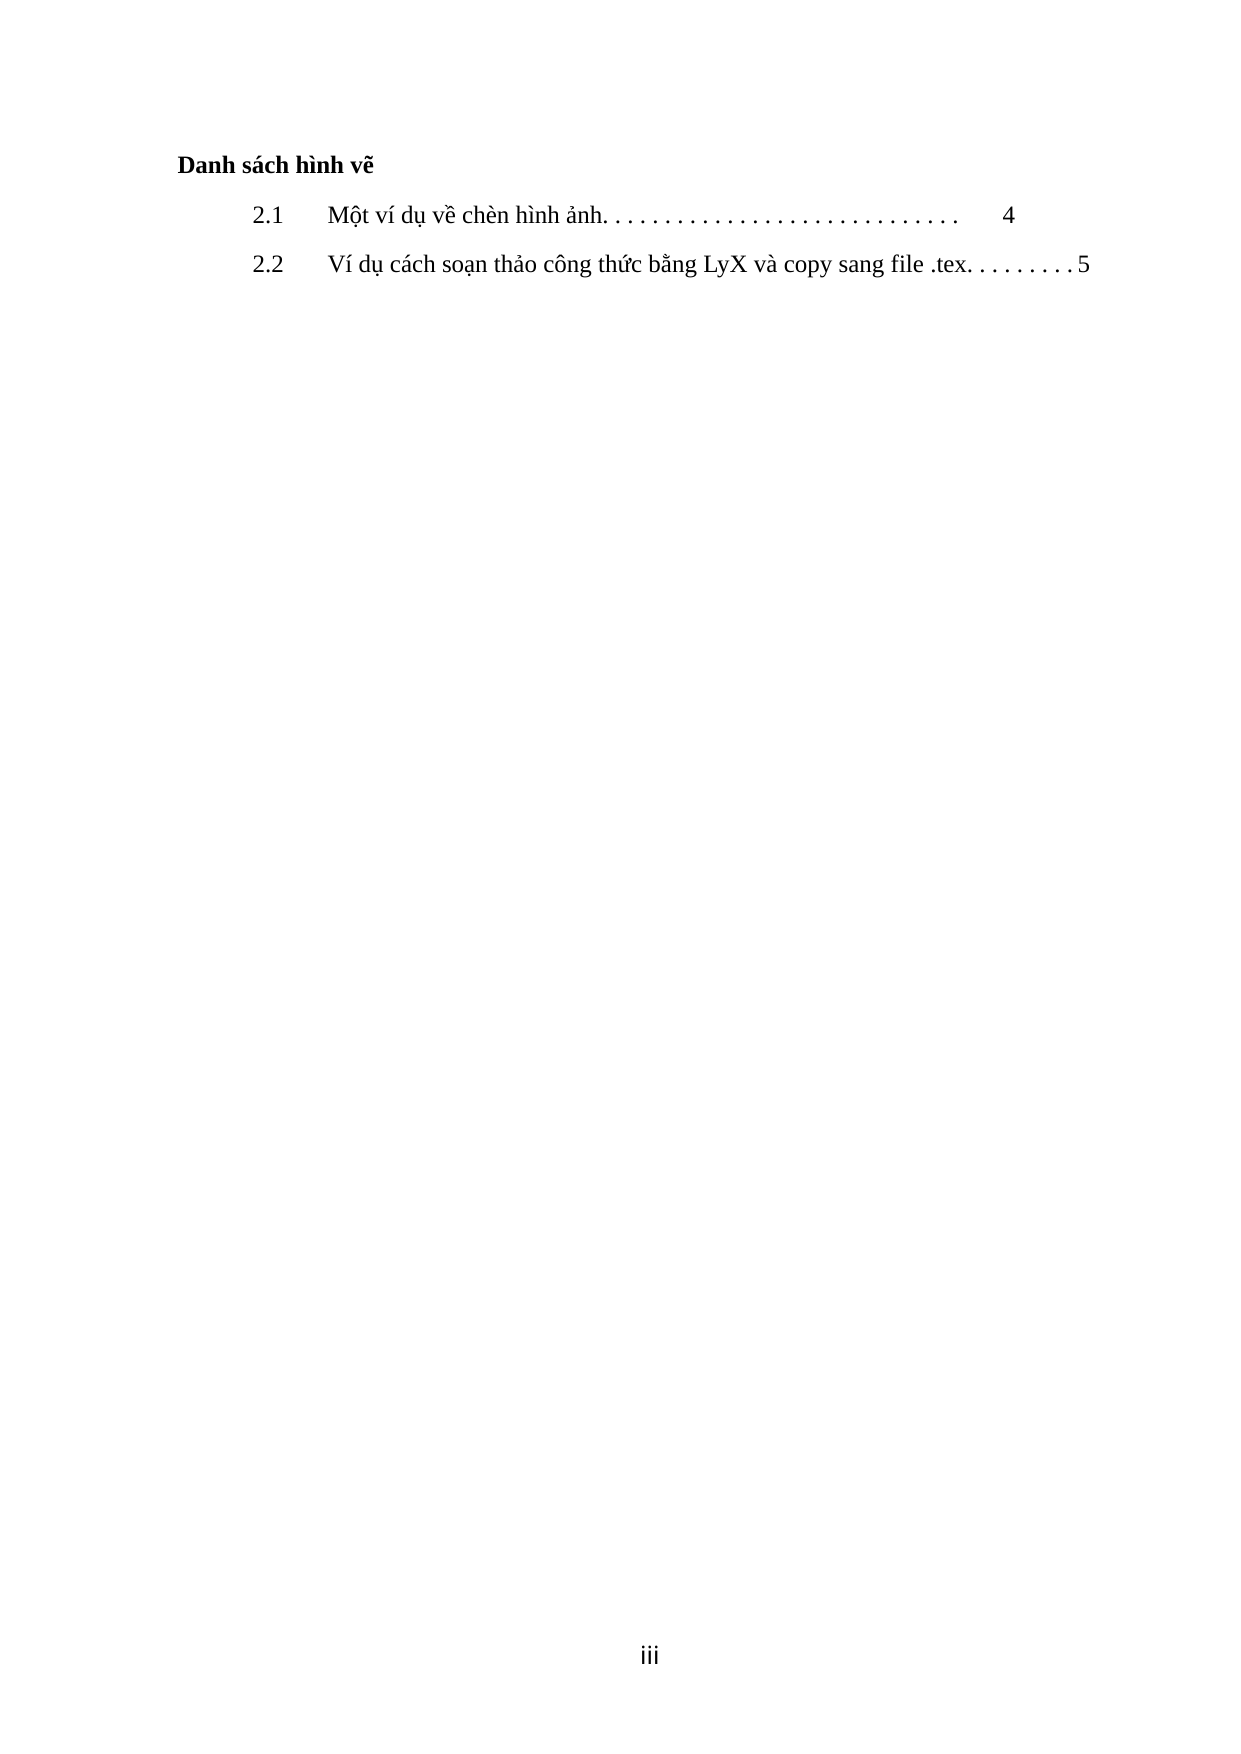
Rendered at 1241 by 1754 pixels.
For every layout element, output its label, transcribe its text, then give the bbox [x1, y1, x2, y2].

text 2.2 Ví dụ cách soạn thảo công thức bằng LyX và copy sang file .tex. . . . . . . . . 5 [177, 249, 1122, 278]
text 2.1 Một ví dụ về chèn hình ảnh. . . . . . . . . . . . . . . . . . . . . . . . . . . . . 4 [177, 200, 1122, 228]
text Danh sách hình vẽ [177, 150, 1122, 179]
